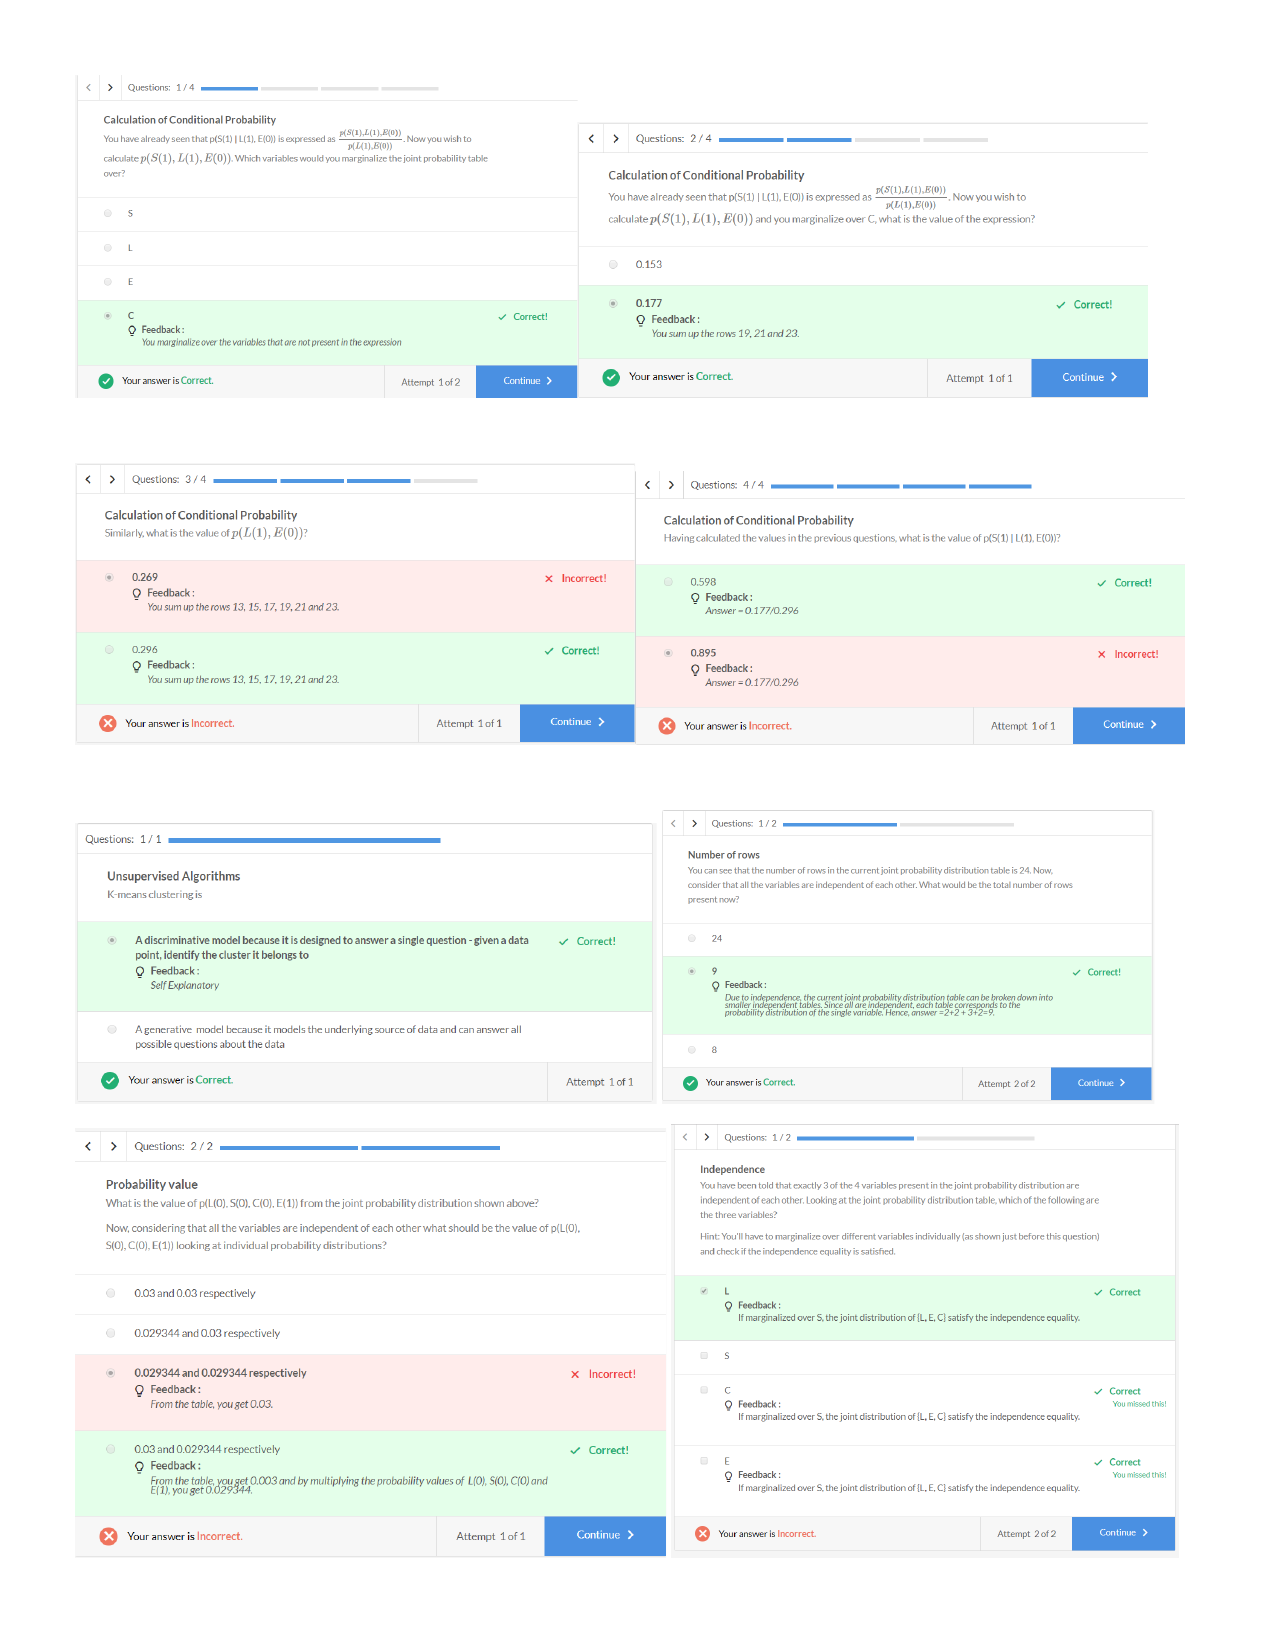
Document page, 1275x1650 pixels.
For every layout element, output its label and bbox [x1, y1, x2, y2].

picture [75, 823, 657, 1104]
picture [75, 75, 1148, 398]
picture [662, 810, 1155, 1104]
picture [75, 1128, 667, 1558]
picture [671, 1122, 1179, 1558]
picture [75, 463, 1185, 745]
